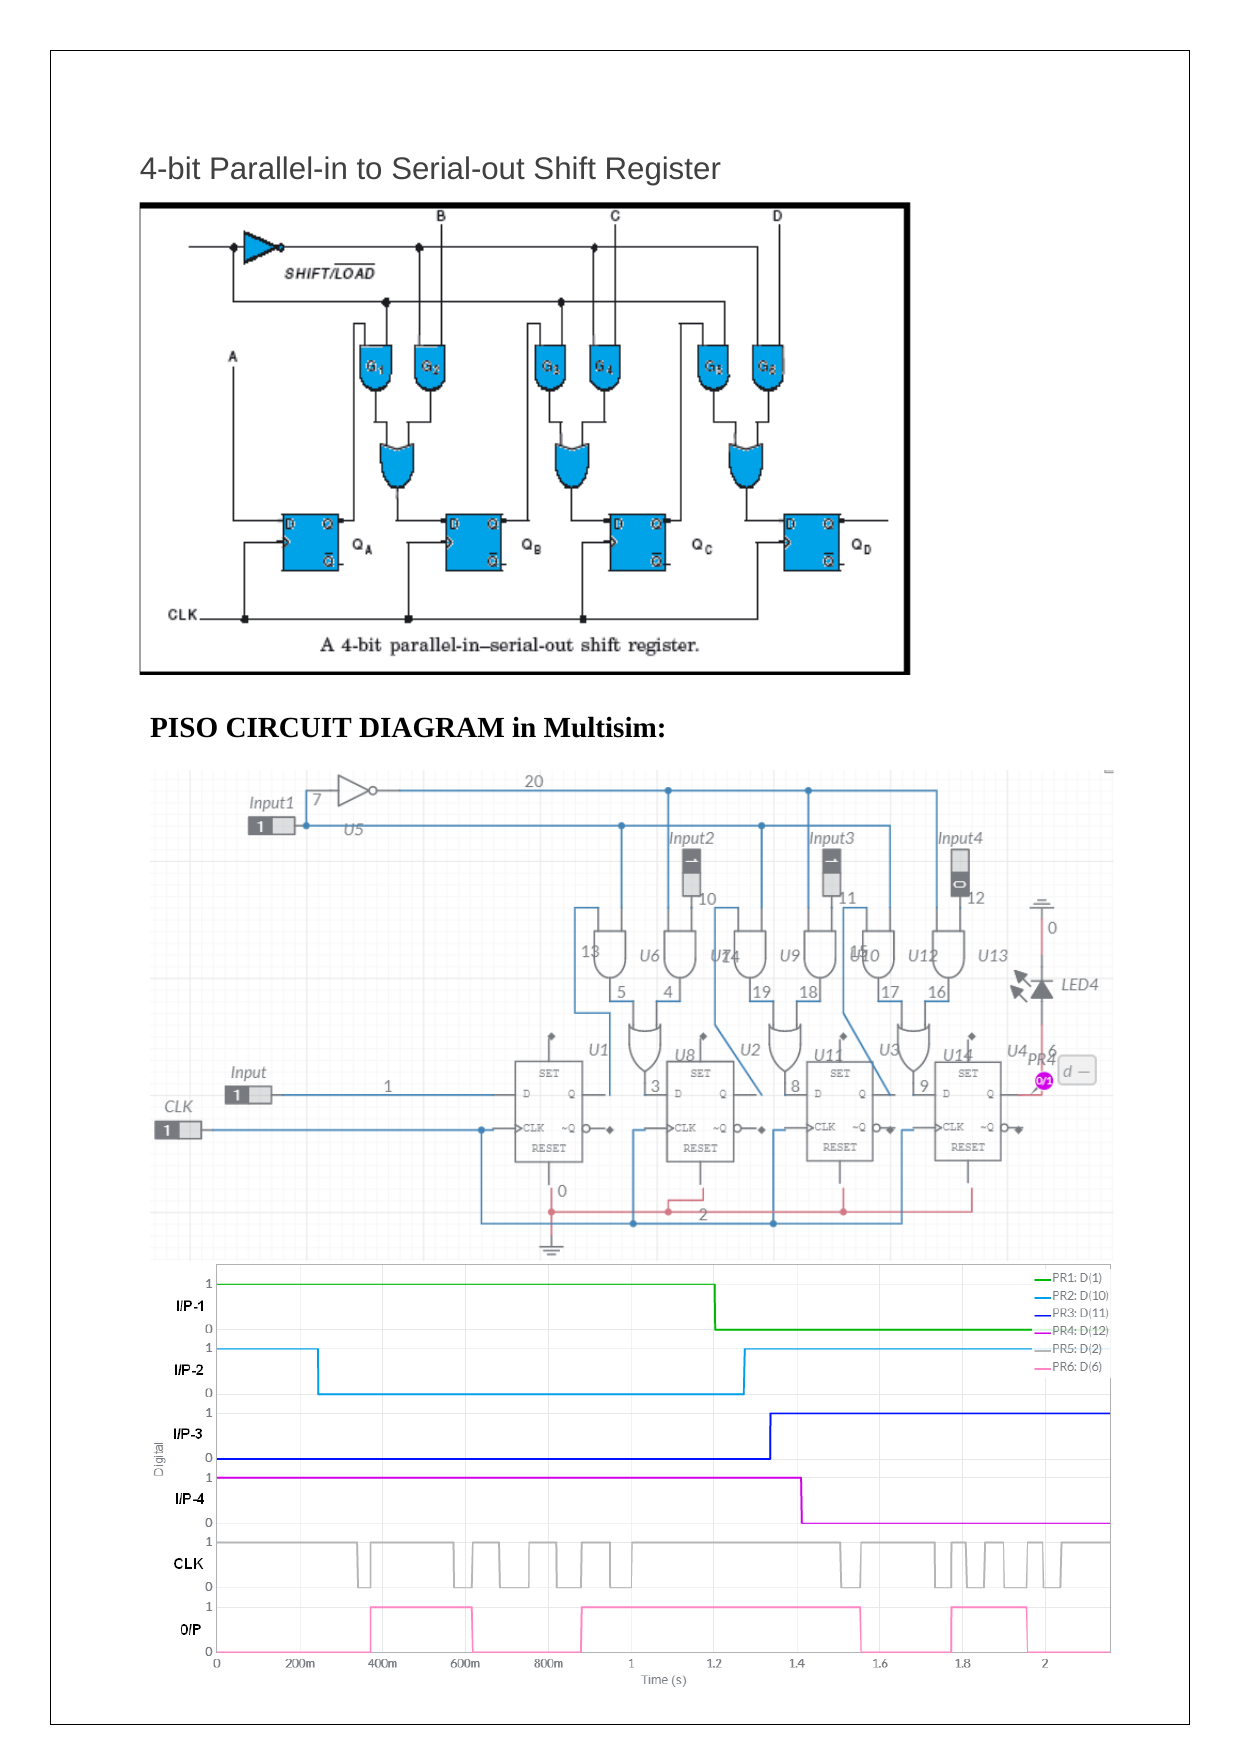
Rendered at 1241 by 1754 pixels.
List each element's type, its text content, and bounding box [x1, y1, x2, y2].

picture [150, 770, 1114, 1691]
subtitle 4-bit Parallel-in to Serial-out Shift Register [139, 150, 1103, 186]
picture [139, 201, 912, 675]
subtitle PISO CIRCUIT DIAGRAM in Multisim: [150, 711, 1103, 744]
